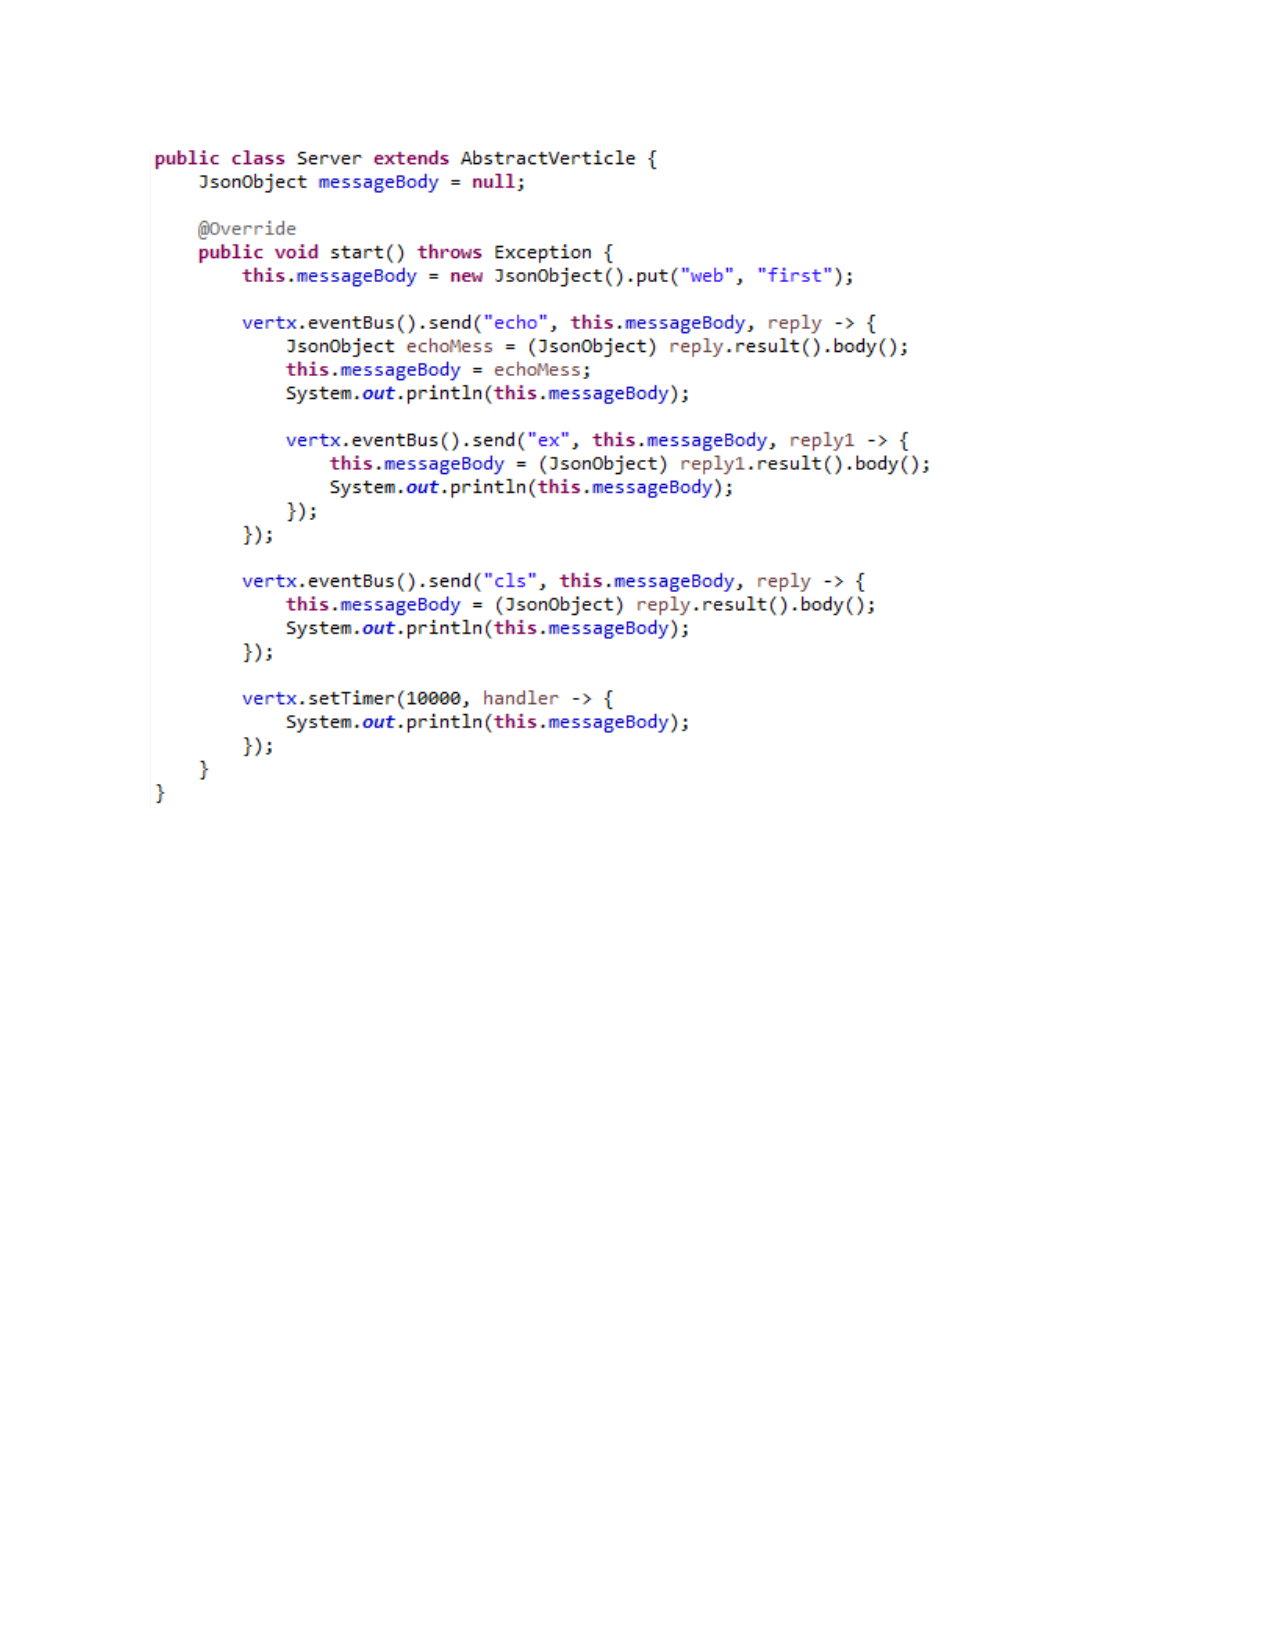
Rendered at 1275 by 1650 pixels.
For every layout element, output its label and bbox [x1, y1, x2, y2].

picture [150, 150, 935, 808]
